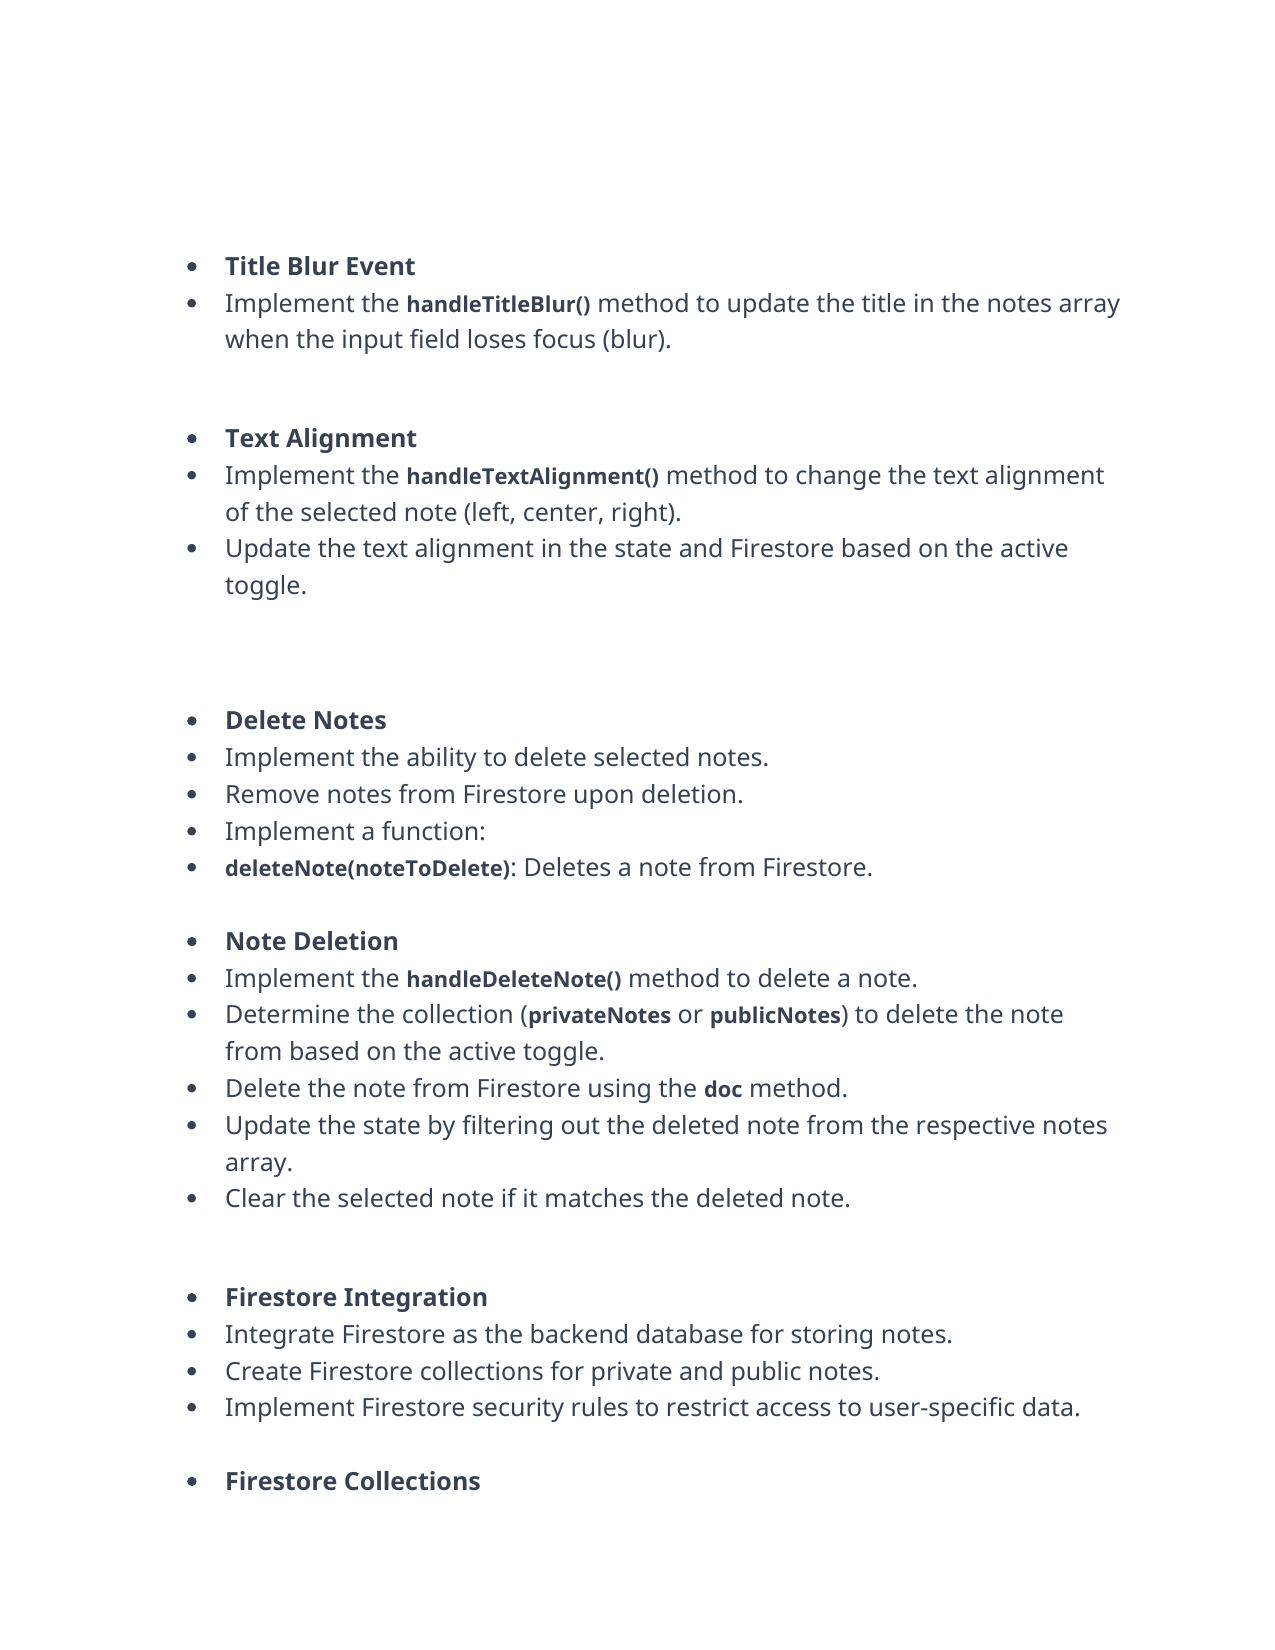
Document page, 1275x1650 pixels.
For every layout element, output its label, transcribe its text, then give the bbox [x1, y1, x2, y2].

list Implement the handleTitleBlur() method to update the title in the notes array when the input field loses focus (blur). [187, 285, 1125, 356]
list Implement Firestore security rules to restrict access to user-specific data. [187, 1390, 1125, 1424]
list Implement the ability to delete selected notes. [187, 740, 1125, 774]
list Remove notes from Firestore upon deletion. [187, 777, 1125, 811]
list Update the state by filtering out the deleted note from the respective notes array. [187, 1107, 1125, 1178]
list Implement a function: [187, 813, 1125, 847]
list Implement the handleTextAlignment() method to change the text alignment of the selected note (left, center, right). [187, 457, 1125, 528]
list Firestore Collections [187, 1463, 1125, 1497]
list Delete the note from Firestore using the doc method. [187, 1071, 1125, 1105]
list Note Deletion [187, 924, 1125, 958]
list Firestore Integration [187, 1279, 1125, 1314]
list Integrate Firestore as the backend database for storing notes. [187, 1316, 1125, 1350]
list Text Alignment [187, 421, 1125, 455]
list deleteNote(noteToDelete): Deletes a note from Firestore. [187, 850, 1125, 884]
list Implement the handleDeleteNote() method to delete a note. [187, 960, 1125, 994]
list Update the text alignment in the state and Firestore based on the active toggle. [187, 531, 1125, 602]
list Determine the collection (privateNotes or publicNotes) to delete the note from based on the active toggle. [187, 997, 1125, 1068]
list Create Firestore collections for private and public notes. [187, 1353, 1125, 1387]
list Delete Notes [187, 703, 1125, 737]
list Clear the selected note if it matches the deleted note. [187, 1181, 1125, 1215]
list Title Blur Event [187, 248, 1125, 283]
